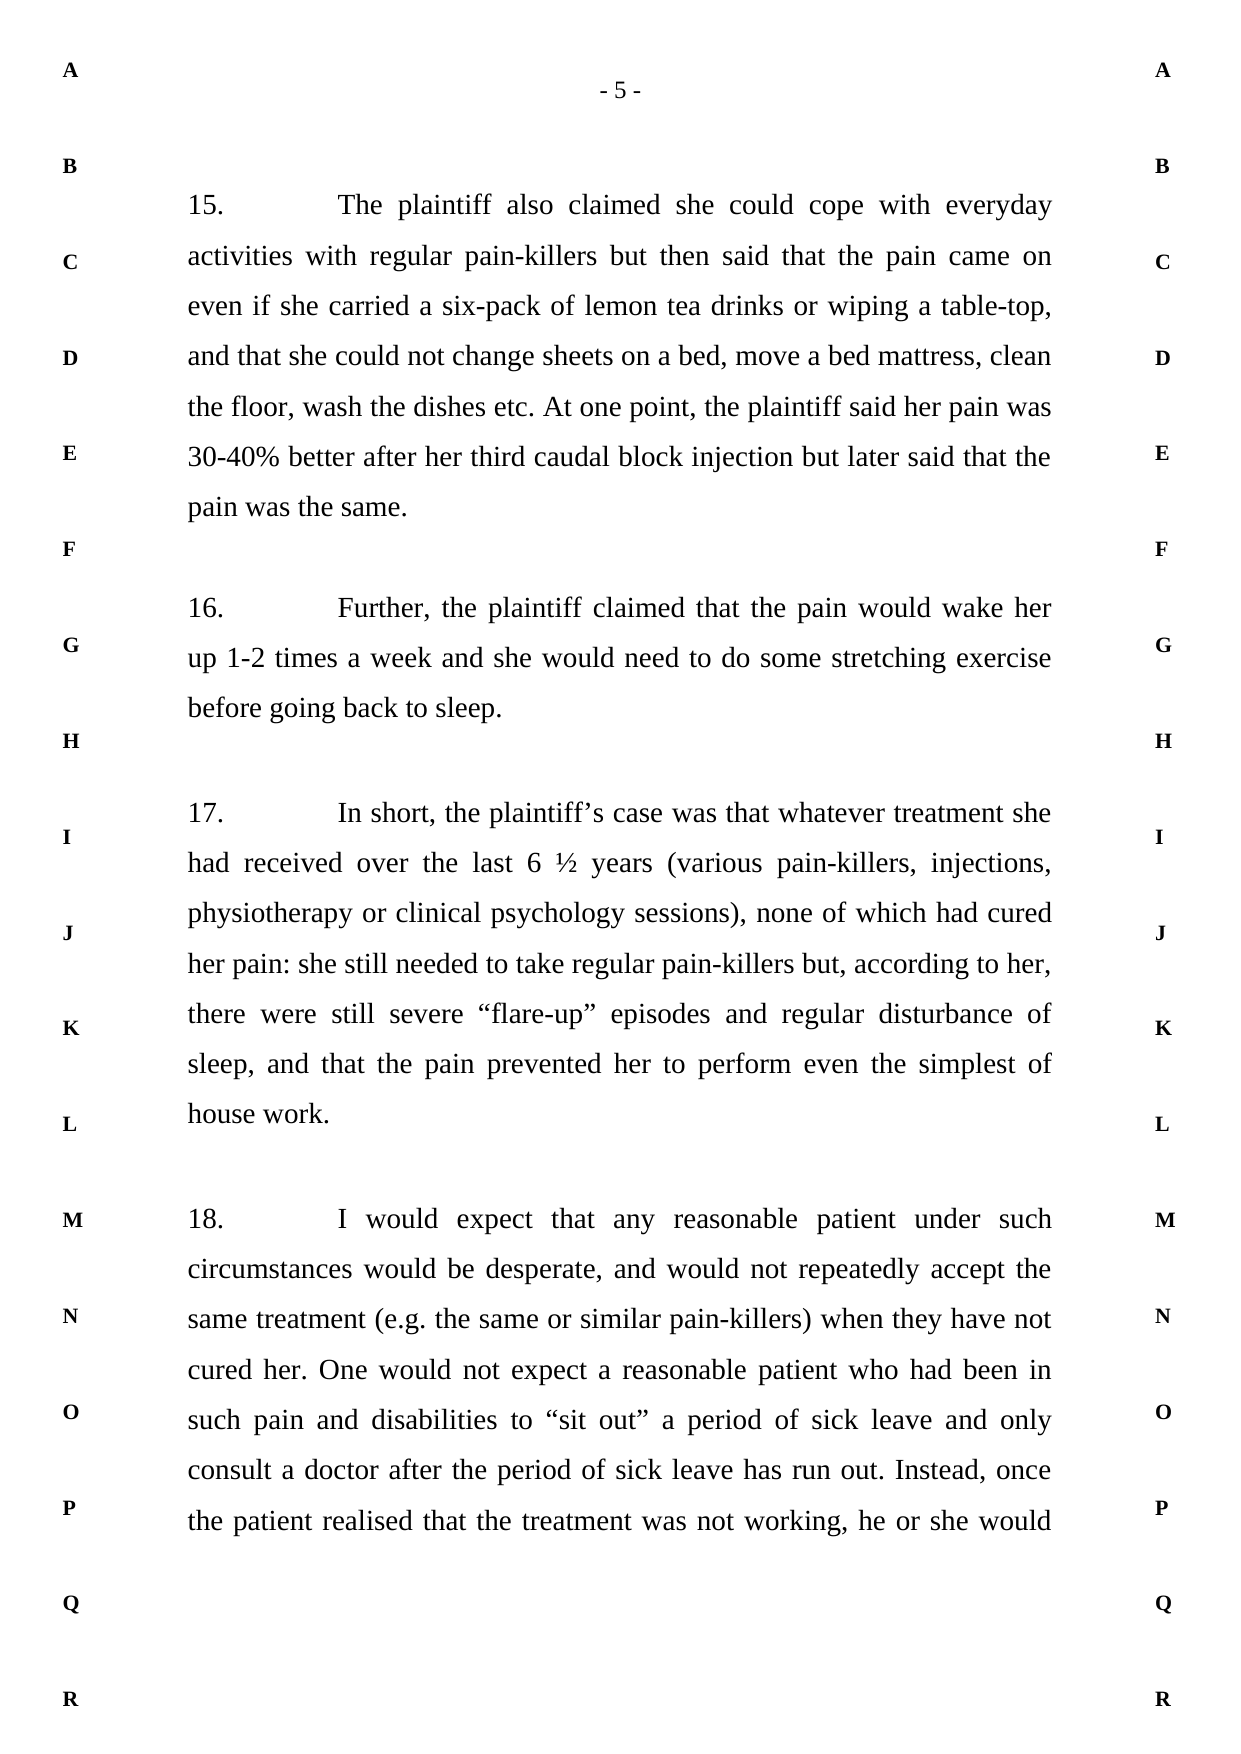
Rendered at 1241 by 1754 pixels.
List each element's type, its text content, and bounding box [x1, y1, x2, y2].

list The plaintiff also claimed she could cope with everyday activities with regular pain-killers but then said that the pain came on even if she carried a six-pack of lemon tea drinks or wiping a table-top, and that she could not change sheets on a bed, move a bed mattress, clean the floor, wash the dishes etc. At one point, the plaintiff said her pain was 30-40% better after her third caudal block injection but later said that the pain was the same. [187, 187, 1053, 523]
list In short, the plaintiff’s case was that whatever treatment she had received over the last 6 ½ years (various pain-killers, injections, physiotherapy or clinical psychology sessions), none of which had cured her pain: she still needed to take regular pain-killers but, according to her, there were still severe “flare-up” episodes and regular disturbance of sleep, and that the pain prevented her to perform even the simplest of house work. [187, 795, 1053, 1130]
list Further, the plaintiff claimed that the pain would wake her up 1-2 times a week and she would need to do some stretching exercise before going back to sleep. [187, 590, 1053, 724]
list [187, 1201, 1053, 1536]
